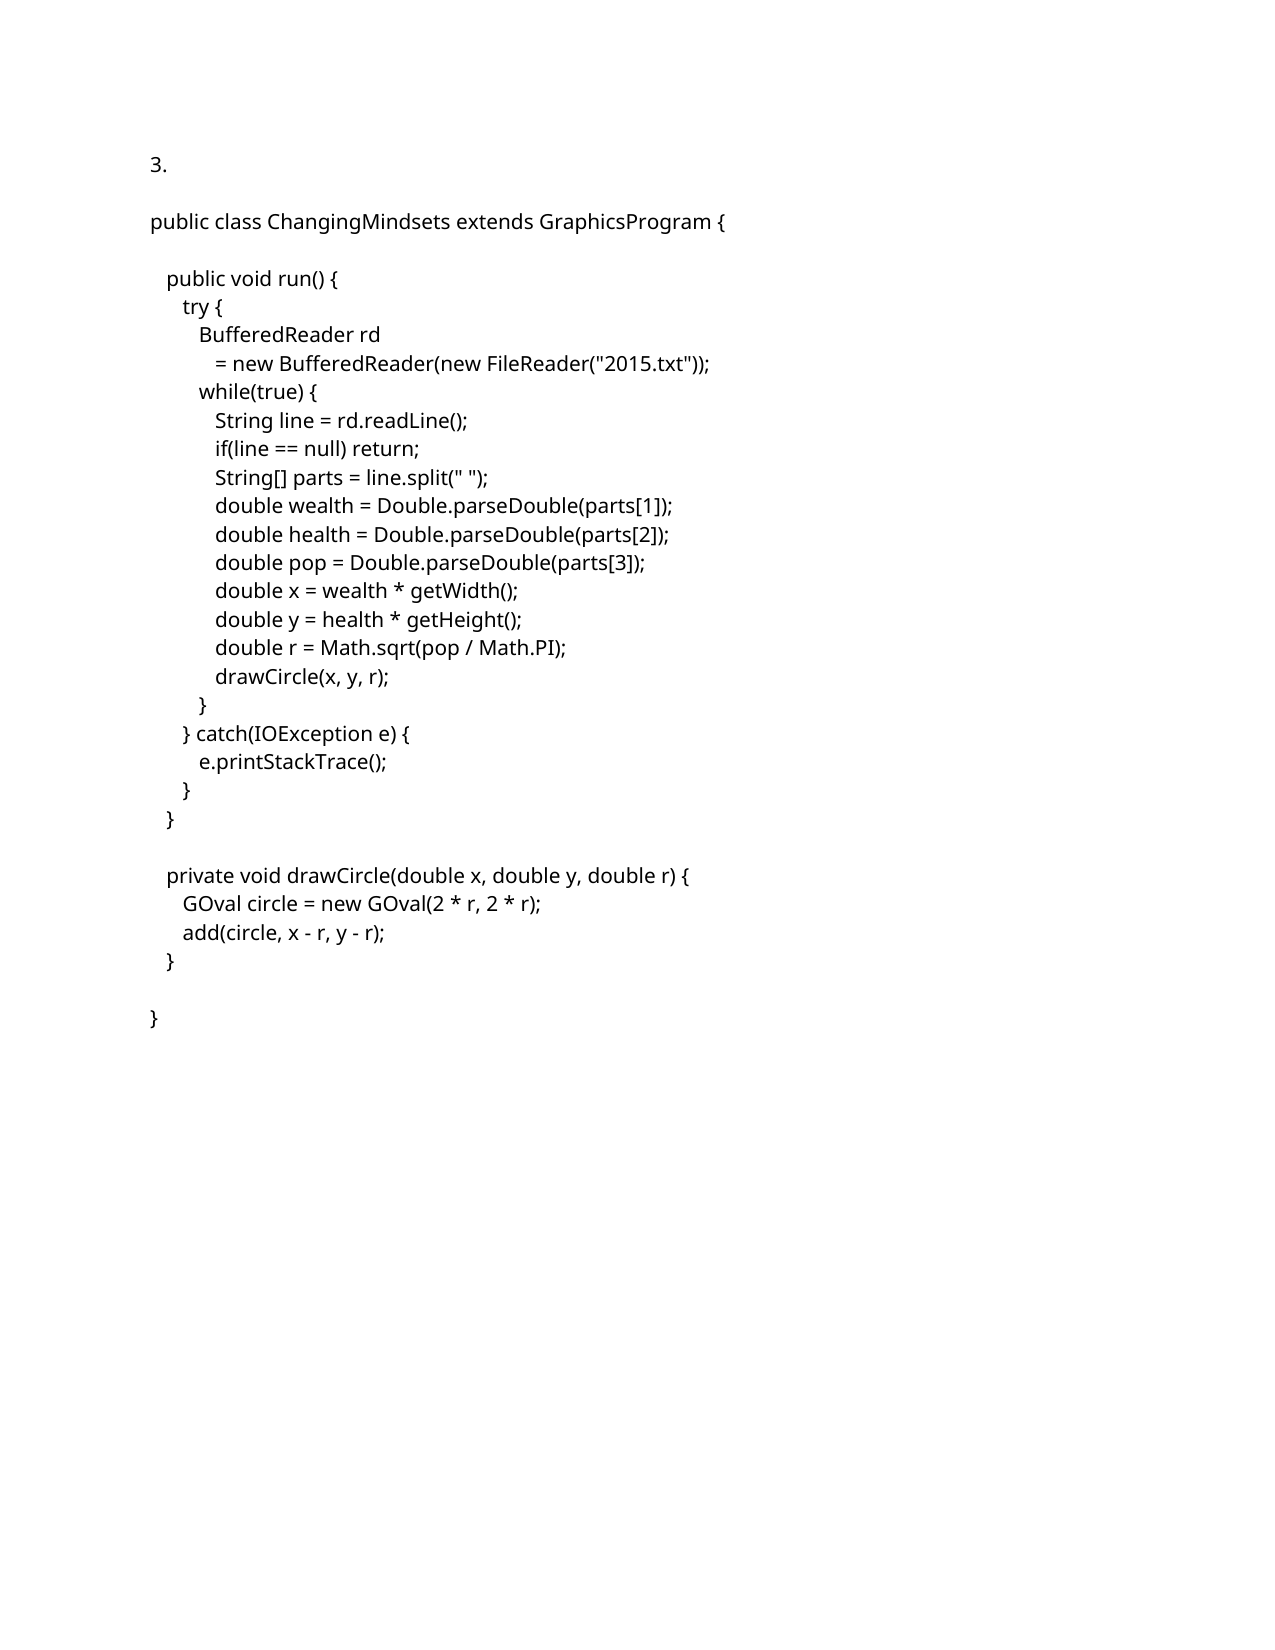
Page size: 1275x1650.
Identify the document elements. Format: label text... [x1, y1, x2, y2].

text public class ChangingMindsets extends GraphicsProgram { [150, 207, 1125, 235]
text double y = health * getHeight(); [150, 605, 1125, 633]
text String line = rd.readLine(); [150, 406, 1125, 434]
text public void run() { [150, 264, 1125, 292]
text String[] parts = line.split(" "); [150, 463, 1125, 491]
text private void drawCircle(double x, double y, double r) { [150, 861, 1125, 889]
text double pop = Double.parseDouble(parts[3]); [150, 548, 1125, 577]
text double x = wealth * getWidth(); [150, 577, 1125, 605]
text double wealth = Double.parseDouble(parts[1]); [150, 491, 1125, 520]
text BufferedReader rd [150, 321, 1125, 349]
text 3. [150, 150, 1125, 178]
text } [150, 804, 1125, 832]
text } [150, 690, 1125, 719]
text double r = Math.sqrt(pop / Math.PI); [150, 633, 1125, 662]
text } [150, 946, 1125, 975]
text if(line == null) return; [150, 434, 1125, 463]
text try { [150, 292, 1125, 321]
text e.printStackTrace(); [150, 747, 1125, 776]
text double health = Double.parseDouble(parts[2]); [150, 520, 1125, 548]
text } catch(IOException e) { [150, 719, 1125, 747]
text = new BufferedReader(new FileReader("2015.txt")); [150, 349, 1125, 377]
text while(true) { [150, 377, 1125, 406]
text } [150, 1003, 1125, 1032]
text GOval circle = new GOval(2 * r, 2 * r); [150, 889, 1125, 918]
text } [150, 776, 1125, 804]
text drawCircle(x, y, r); [150, 662, 1125, 690]
text add(circle, x - r, y - r); [150, 918, 1125, 946]
